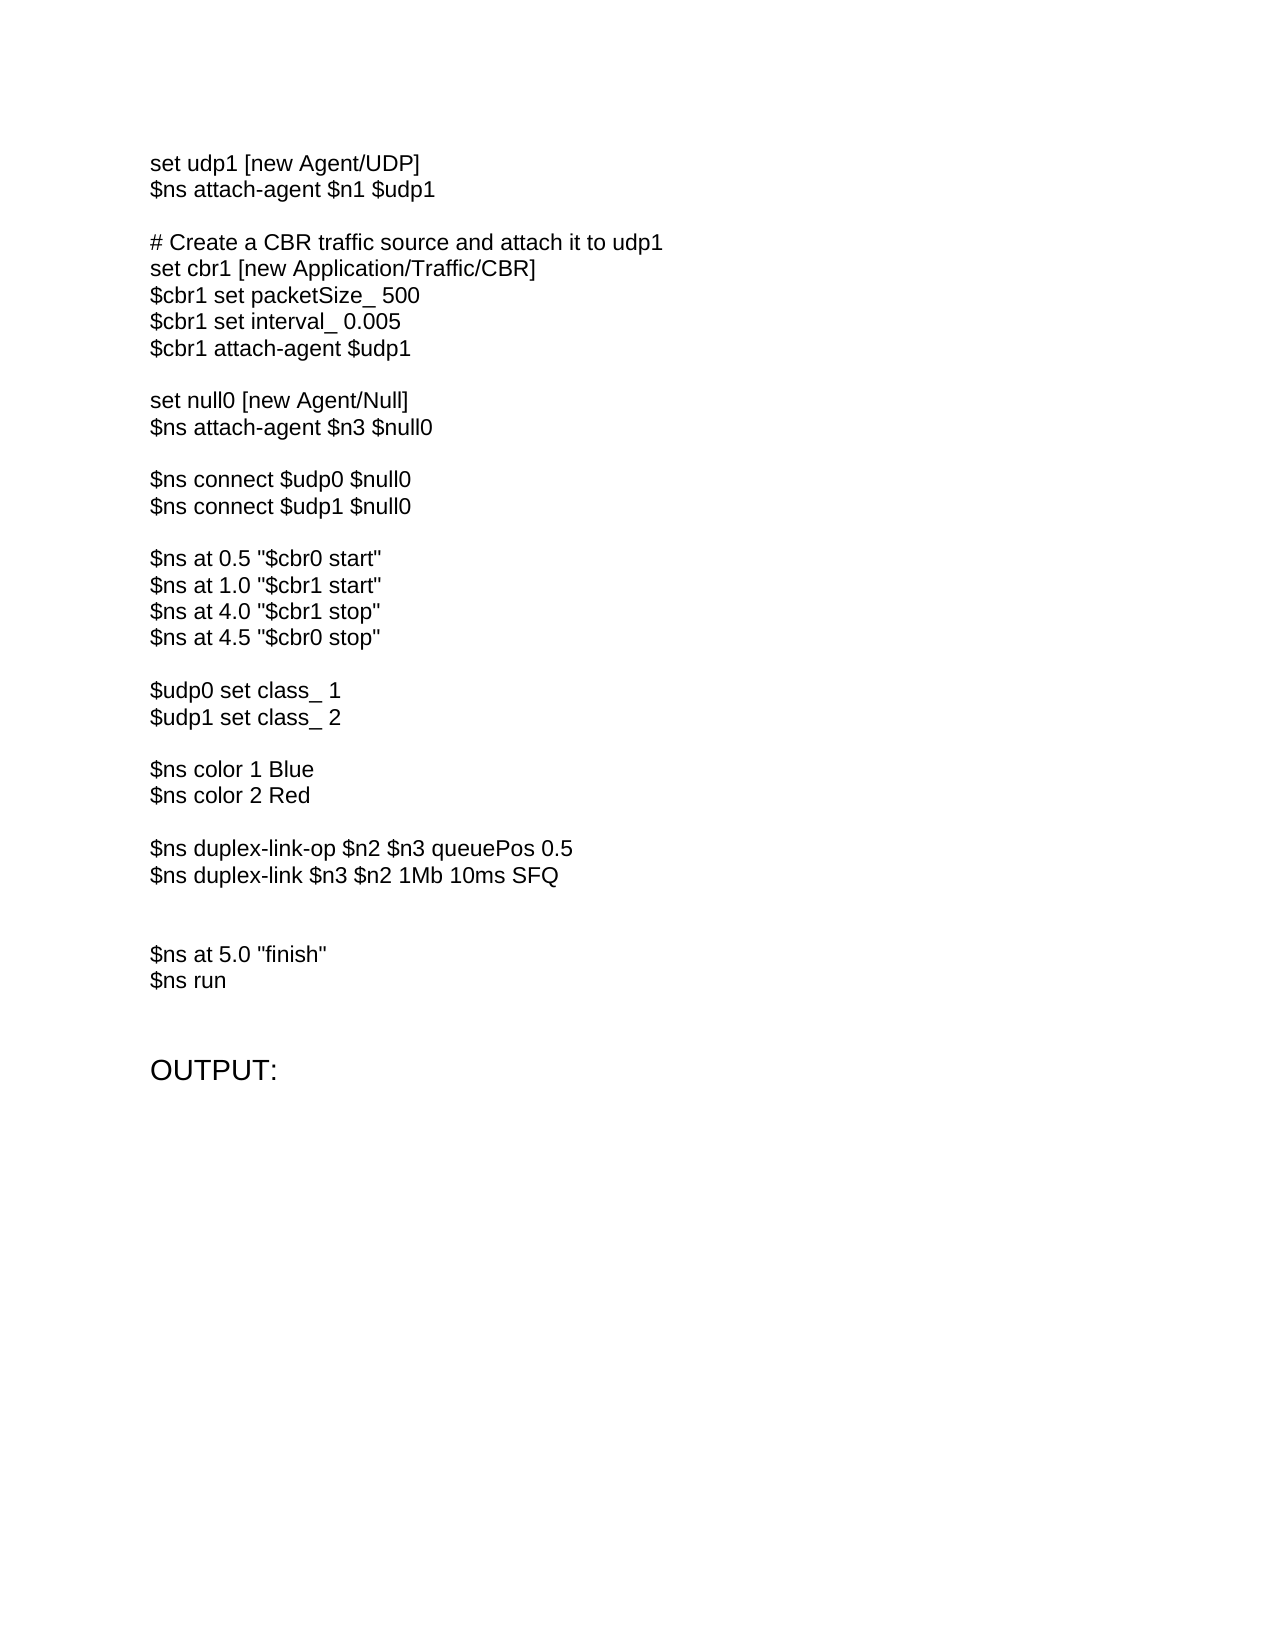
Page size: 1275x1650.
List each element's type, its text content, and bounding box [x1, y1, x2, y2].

text $udp1 set class_ 2 [150, 703, 1125, 730]
text OUTPUT: [150, 1053, 1125, 1087]
text $cbr1 set interval_ 0.005 [150, 308, 1125, 334]
text $ns run [150, 967, 1125, 993]
text $ns duplex-link-op $n2 $n3 queuePos 0.5 [150, 835, 1125, 862]
text $udp0 set class_ 1 [150, 677, 1125, 703]
text $ns at 5.0 "finish" [150, 941, 1125, 967]
text $ns connect $udp0 $null0 [150, 466, 1125, 493]
text $ns duplex-link $n3 $n2 1Mb 10ms SFQ [150, 862, 1125, 888]
text $ns color 1 Blue [150, 756, 1125, 782]
text $ns at 4.5 "$cbr0 stop" [150, 624, 1125, 651]
text $cbr1 set packetSize_ 500 [150, 282, 1125, 308]
text $ns attach-agent $n3 $null0 [150, 413, 1125, 440]
text # Create a CBR traffic source and attach it to udp1 [150, 229, 1125, 255]
text $ns at 4.0 "$cbr1 stop" [150, 598, 1125, 624]
text $ns at 1.0 "$cbr1 start" [150, 572, 1125, 598]
text $cbr1 attach-agent $udp1 [150, 334, 1125, 361]
text set udp1 [new Agent/UDP] [150, 150, 1125, 176]
text $ns attach-agent $n1 $udp1 [150, 176, 1125, 203]
text set cbr1 [new Application/Traffic/CBR] [150, 255, 1125, 282]
text $ns color 2 Red [150, 782, 1125, 809]
text $ns connect $udp1 $null0 [150, 493, 1125, 519]
text set null0 [new Agent/Null] [150, 387, 1125, 413]
text $ns at 0.5 "$cbr0 start" [150, 545, 1125, 572]
